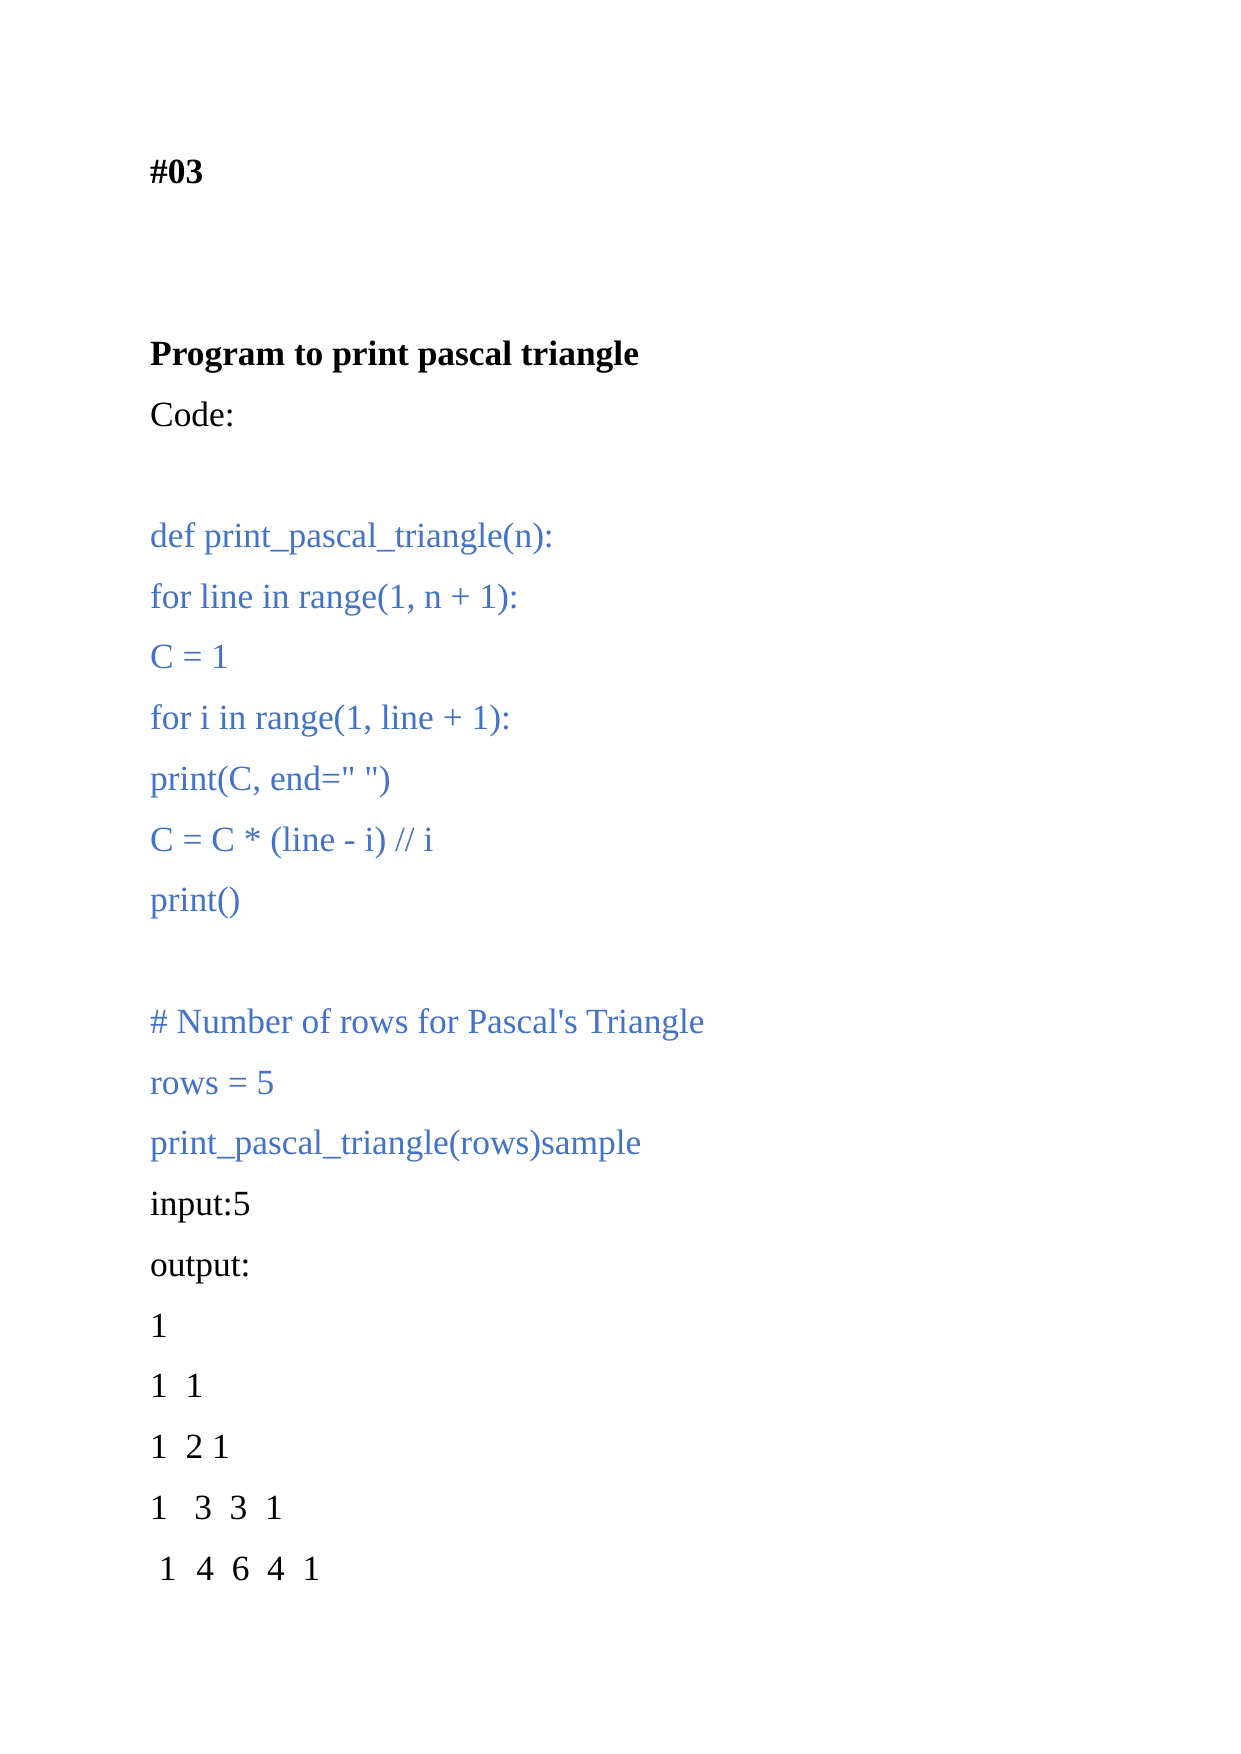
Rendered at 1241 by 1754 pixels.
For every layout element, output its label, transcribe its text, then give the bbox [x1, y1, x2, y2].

text 1 1 [150, 1364, 1090, 1405]
list 4 6 4 1 [159, 1547, 1090, 1588]
text for line in range(1, n + 1): [150, 575, 1090, 616]
text output: [150, 1243, 1090, 1284]
text print() [150, 879, 1090, 919]
text rows = 5 [150, 1061, 1090, 1102]
text input:5 [150, 1182, 1090, 1223]
text Code: [150, 393, 1090, 434]
text #03 [150, 150, 1090, 191]
text 1 [150, 1304, 1090, 1345]
text 1 3 3 1 [150, 1486, 1090, 1527]
text # Number of rows for Pascal's Triangle [150, 1000, 1090, 1041]
text print_pascal_triangle(rows)sample [150, 1122, 1090, 1162]
text 1 2 1 [150, 1425, 1090, 1466]
text C = C * (line - i) // i [150, 818, 1090, 859]
text def print_pascal_triangle(n): [150, 514, 1090, 555]
text Program to print pascal triangle [150, 332, 1090, 373]
text print(C, end=" ") [150, 757, 1090, 798]
text C = 1 [150, 636, 1090, 677]
text for i in range(1, line + 1): [150, 697, 1090, 737]
